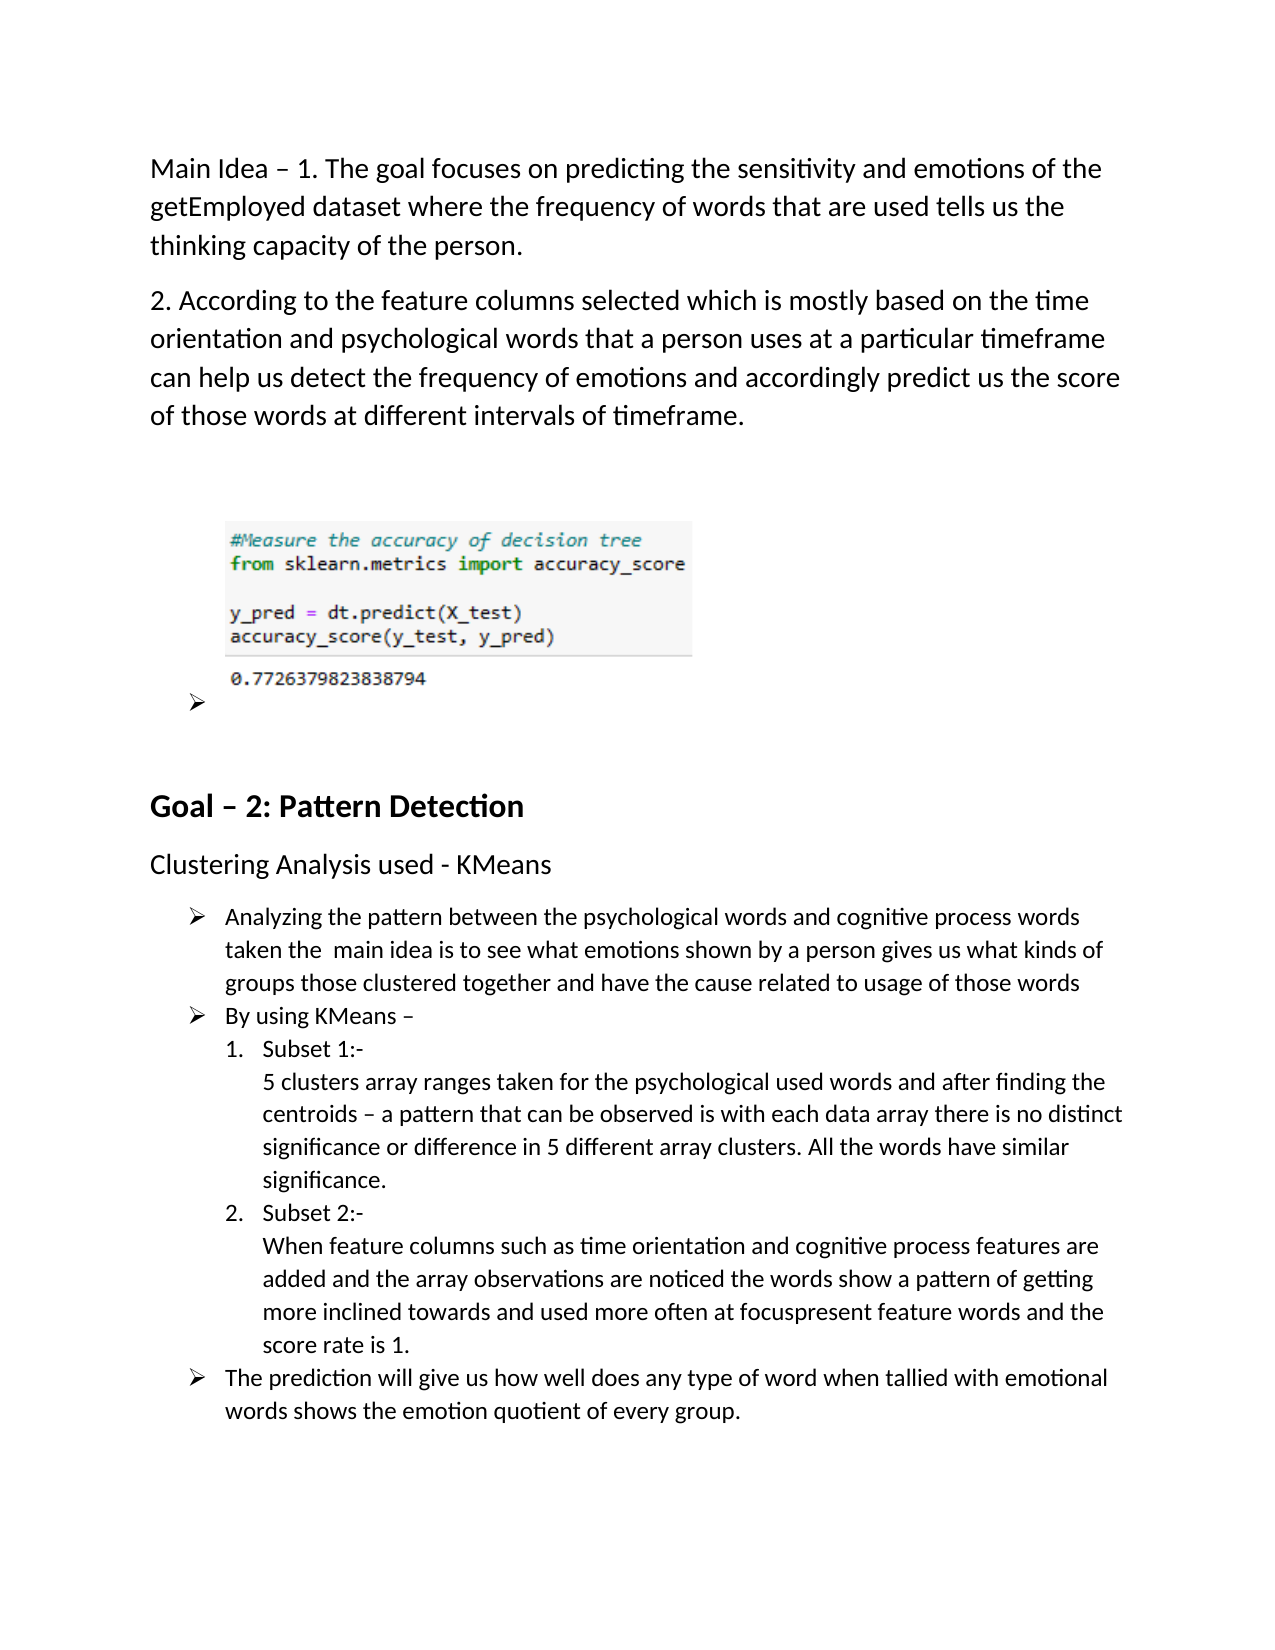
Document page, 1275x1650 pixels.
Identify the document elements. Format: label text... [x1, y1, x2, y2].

list By using KMeans – [187, 1000, 1125, 1030]
text Goal – 2: Pattern Detection [150, 785, 1125, 826]
list The prediction will give us how well does any type of word when tallied with emotional words shows the emotion quotient of every group. [187, 1362, 1125, 1425]
text 2. According to the feature columns selected which is mostly based on the time orientation and psychological words that a person uses at a particular timeframe can help us detect the frequency of emotions and accordingly predict us the score of those words at different intervals of timeframe. [150, 282, 1125, 433]
list Subset 2:- [225, 1197, 1125, 1228]
text Clustering Analysis used - KMeans [150, 846, 1125, 882]
text Main Idea – 1. The goal focuses on predicting the sensitivity and emotions of the getEmployed dataset where the frequency of words that are used tells us the thinking capacity of the person. [150, 150, 1125, 262]
list Analyzing the pattern between the psychological words and cognitive process words taken the main idea is to see what emotions shown by a person gives us what kinds of groups those clustered together and have the cause related to usage of those words [187, 901, 1125, 997]
list 5 clusters array ranges taken for the psychological used words and after finding the centroids – a pattern that can be observed is with each data array there is no distinct significance or difference in 5 different array clusters. All the words have similar significance. [262, 1066, 1125, 1195]
list When feature columns such as time orientation and cognitive process features are added and the array observations are noticed the words show a pattern of getting more inclined towards and used more often at focuspresent feature words and the score rate is 1. [262, 1230, 1125, 1359]
picture [225, 521, 693, 712]
list Subset 1:- [225, 1033, 1125, 1063]
